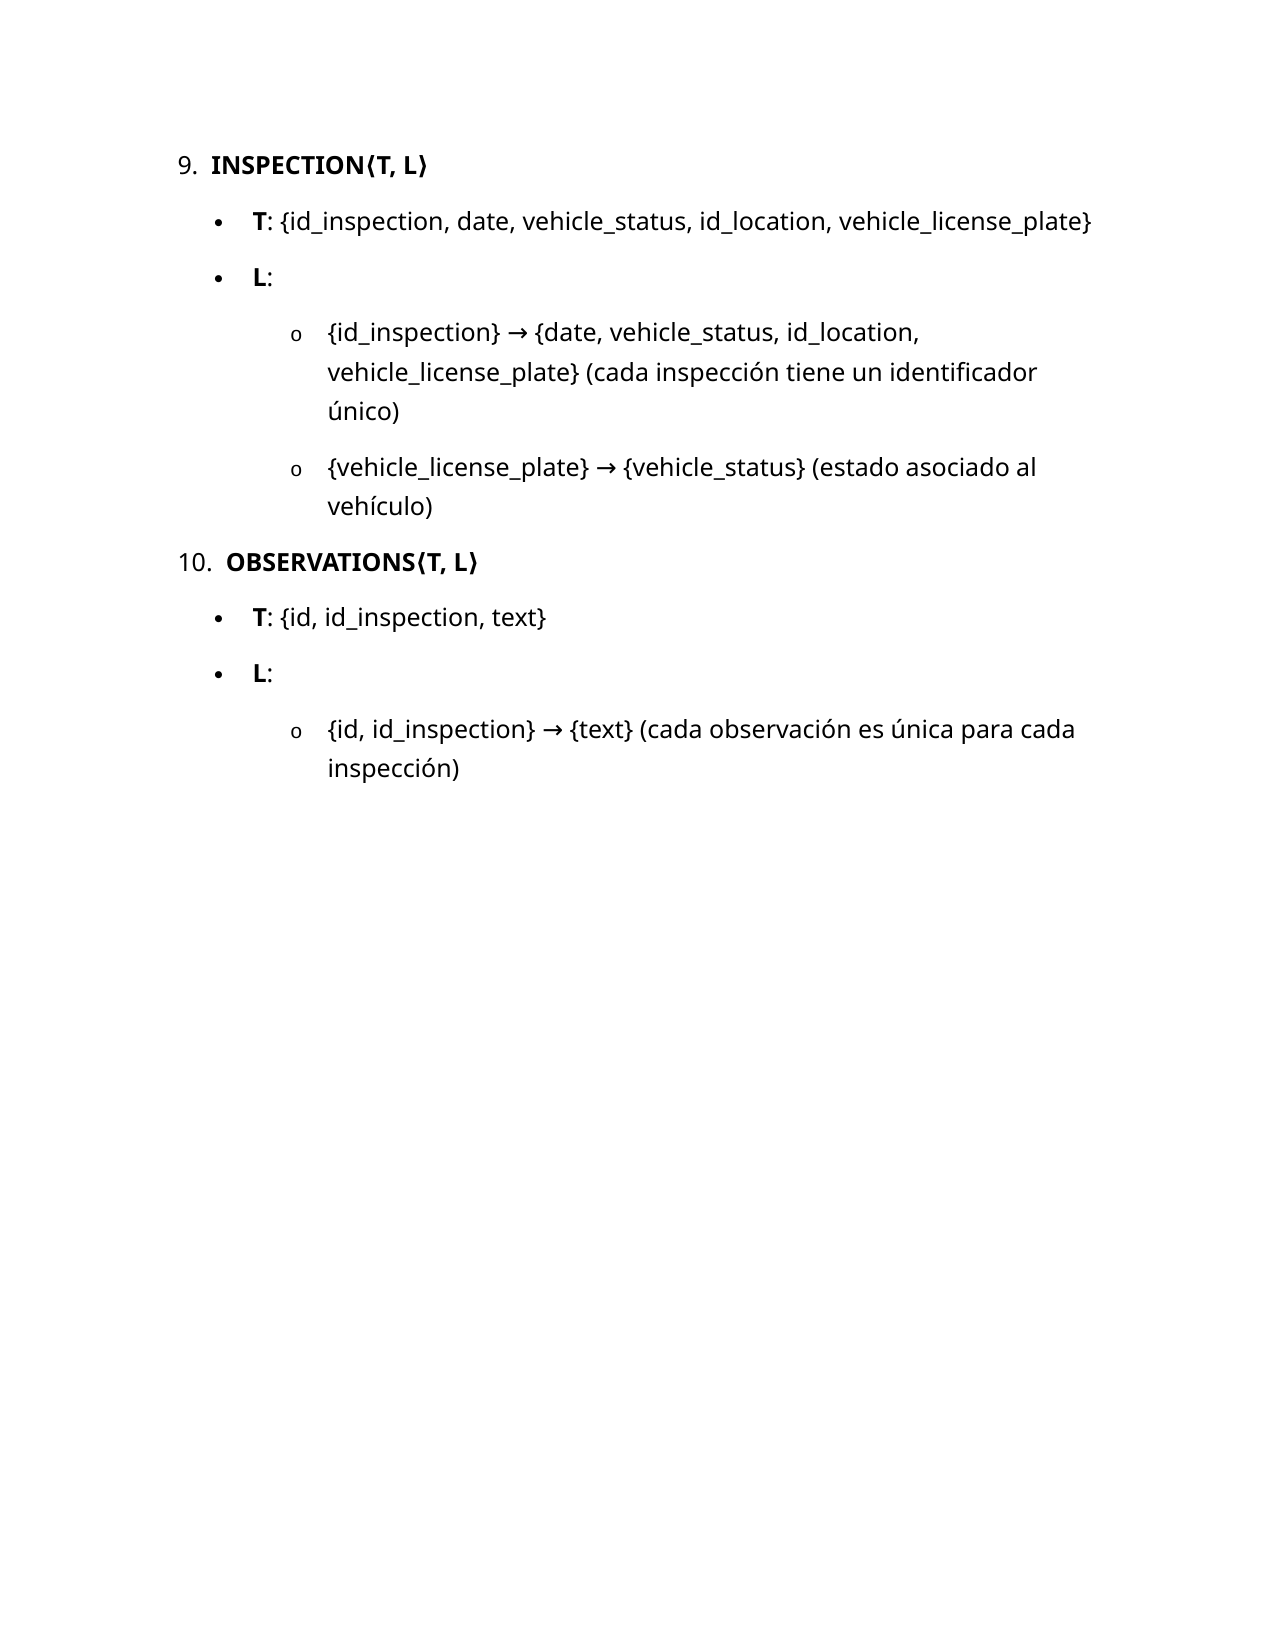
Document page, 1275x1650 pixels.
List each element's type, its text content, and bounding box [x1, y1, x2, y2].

list T: {id, id_inspection, text} [215, 600, 1098, 634]
list L: [215, 259, 1098, 293]
list T: {id_inspection, date, vehicle_status, id_location, vehicle_license_plate} [215, 203, 1098, 237]
text 10. OBSERVATIONS⟨T, L⟩ [177, 544, 1098, 578]
list {id_inspection} → {date, vehicle_status, id_location, vehicle_license_plate} (cada inspección tiene un identificador único) [290, 315, 1098, 427]
list {vehicle_license_plate} → {vehicle_status} (estado asociado al vehículo) [290, 449, 1098, 522]
list {id, id_inspection} → {text} (cada observación es única para cada inspección) [290, 712, 1098, 785]
list L: [215, 656, 1098, 690]
text 9. INSPECTION⟨T, L⟩ [177, 148, 1098, 182]
